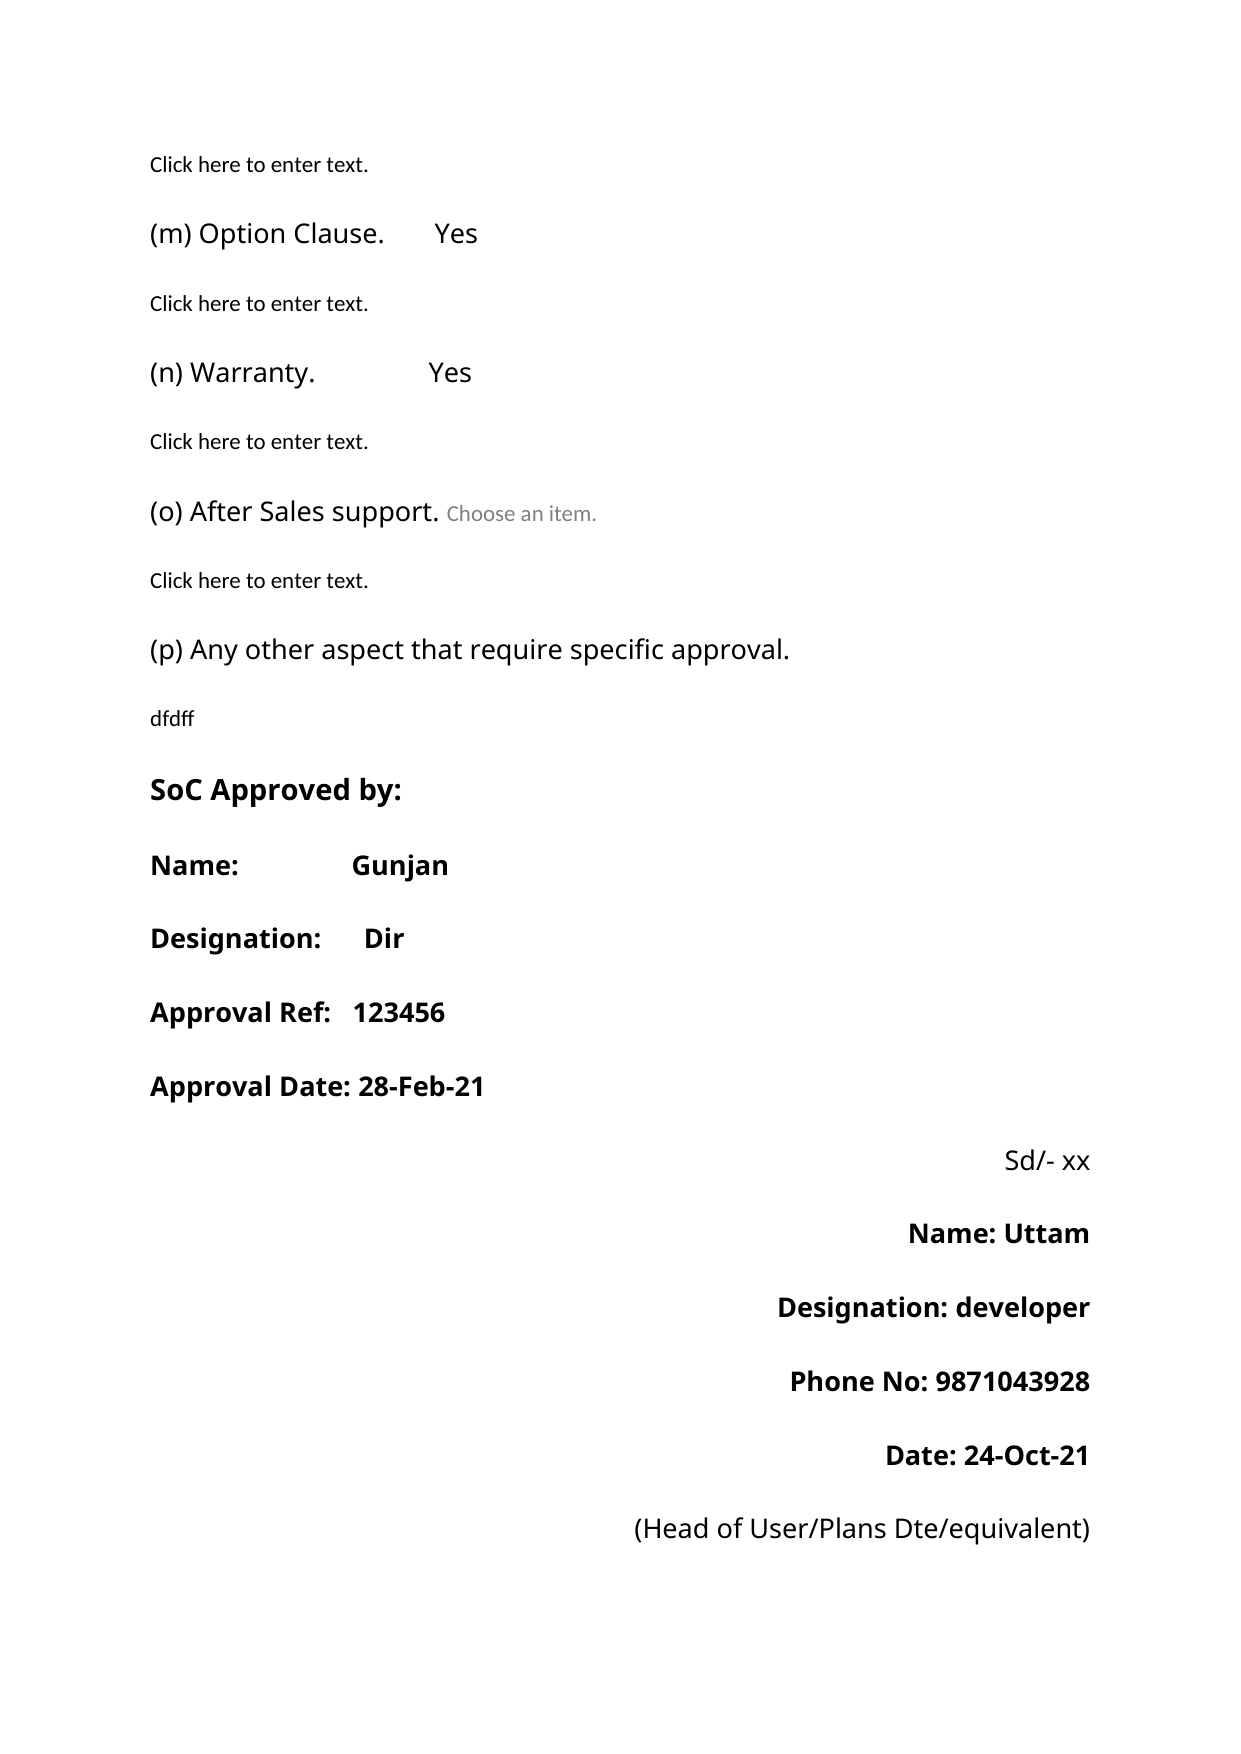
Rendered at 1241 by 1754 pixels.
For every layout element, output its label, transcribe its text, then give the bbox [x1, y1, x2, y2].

text (Head of User/Plans Dte/equivalent) [150, 1510, 1090, 1547]
text Designation: [150, 1288, 1090, 1325]
text (m) Option Clause. [150, 215, 1090, 252]
text SoC Approved by: [150, 769, 1090, 809]
text Approval Ref: [150, 993, 1090, 1030]
text Name: [150, 846, 1090, 883]
text Date: [150, 1436, 1090, 1473]
text (o) After Sales support. [150, 492, 1090, 529]
text Name: [150, 1215, 1090, 1252]
text (p) Any other aspect that require specific approval. [150, 631, 1090, 668]
text Designation: [150, 920, 1090, 957]
text Sd/- xx [150, 1141, 1090, 1178]
text Approval Date: [150, 1067, 1090, 1104]
text (n) Warranty. [150, 353, 1090, 390]
text Phone No: [150, 1362, 1090, 1399]
